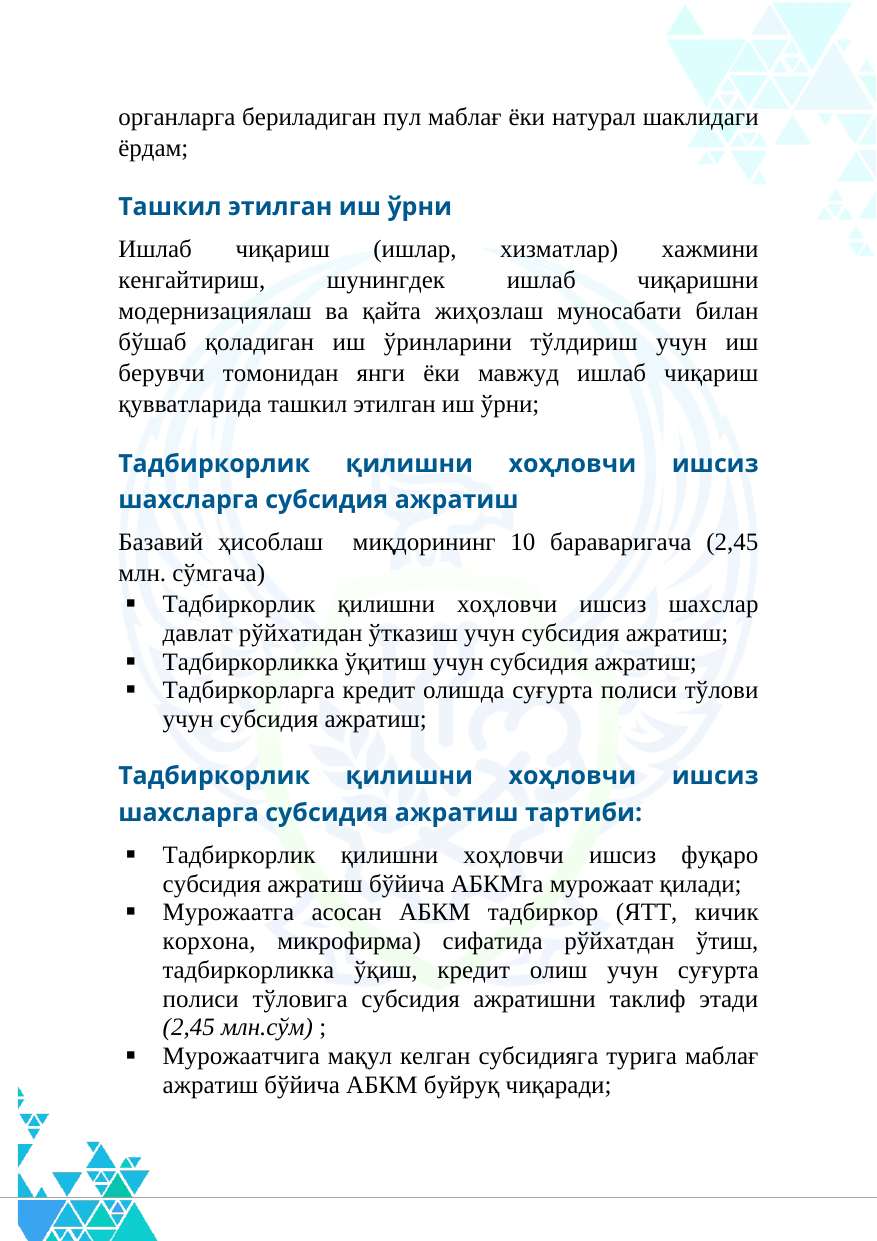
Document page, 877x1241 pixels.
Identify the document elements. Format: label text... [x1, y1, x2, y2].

text Ишлаб чиқариш (ишлар, хизматлар) хажмини кенгайтириш, шунингдек ишлаб чиқаришни модернизациялаш ва қайта жиҳозлаш муносабати билан бўшаб қоладиган иш ўринларини тўлдириш учун иш берувчи томонидан янги ёки мавжуд ишлаб чиқариш қувватларида ташкил этилган иш ўрни; [118, 234, 759, 418]
picture [17, 1085, 166, 1241]
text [118, 102, 759, 162]
list Тадбиркорлик қилишни хоҳловчи ишсиз шахслар давлат рўйхатидан ўтказиш учун субсидия ажратиш; [125, 589, 759, 647]
list Тадбиркорликка ўқитиш учун субсидия ажратиш; [125, 647, 759, 676]
text Базавий ҳисоблаш миқдорининг 10 бараваригача (2,45 млн. сўмгача) [118, 527, 759, 587]
text Тадбиркорлик қилишни хоҳловчи ишсиз шахсларга субсидия ажратиш тартиби: [118, 758, 759, 829]
text Тадбиркорлик қилишни хоҳловчи ишсиз шахсларга субсидия ажратиш [118, 445, 759, 516]
list Мурожаатга асосан АБКМ тадбиркор (ЯТТ, кичик корхона, микрофирма) сифатида рўйхатдан ўтиш, тадбиркорликка ўқиш, кредит олиш учун суғурта полиси тўловига субсидия ажратишни таклиф этади (2,45 млн.сўм) ; [125, 897, 759, 1041]
list Тадбиркорларга кредит олишда суғурта полиси тўлови учун субсидия ажратиш; [125, 676, 759, 733]
text Ташкил этилган иш ўрни [118, 189, 759, 223]
list Тадбиркорлик қилишни хоҳловчи ишсиз фуқаро субсидия ажратиш бўйича АБКМга мурожаат қилади; [125, 840, 759, 897]
list Мурожаатчига мақул келган субсидияга турига маблағ ажратиш бўйича АБКМ буйруқ чиқаради; [125, 1041, 759, 1099]
